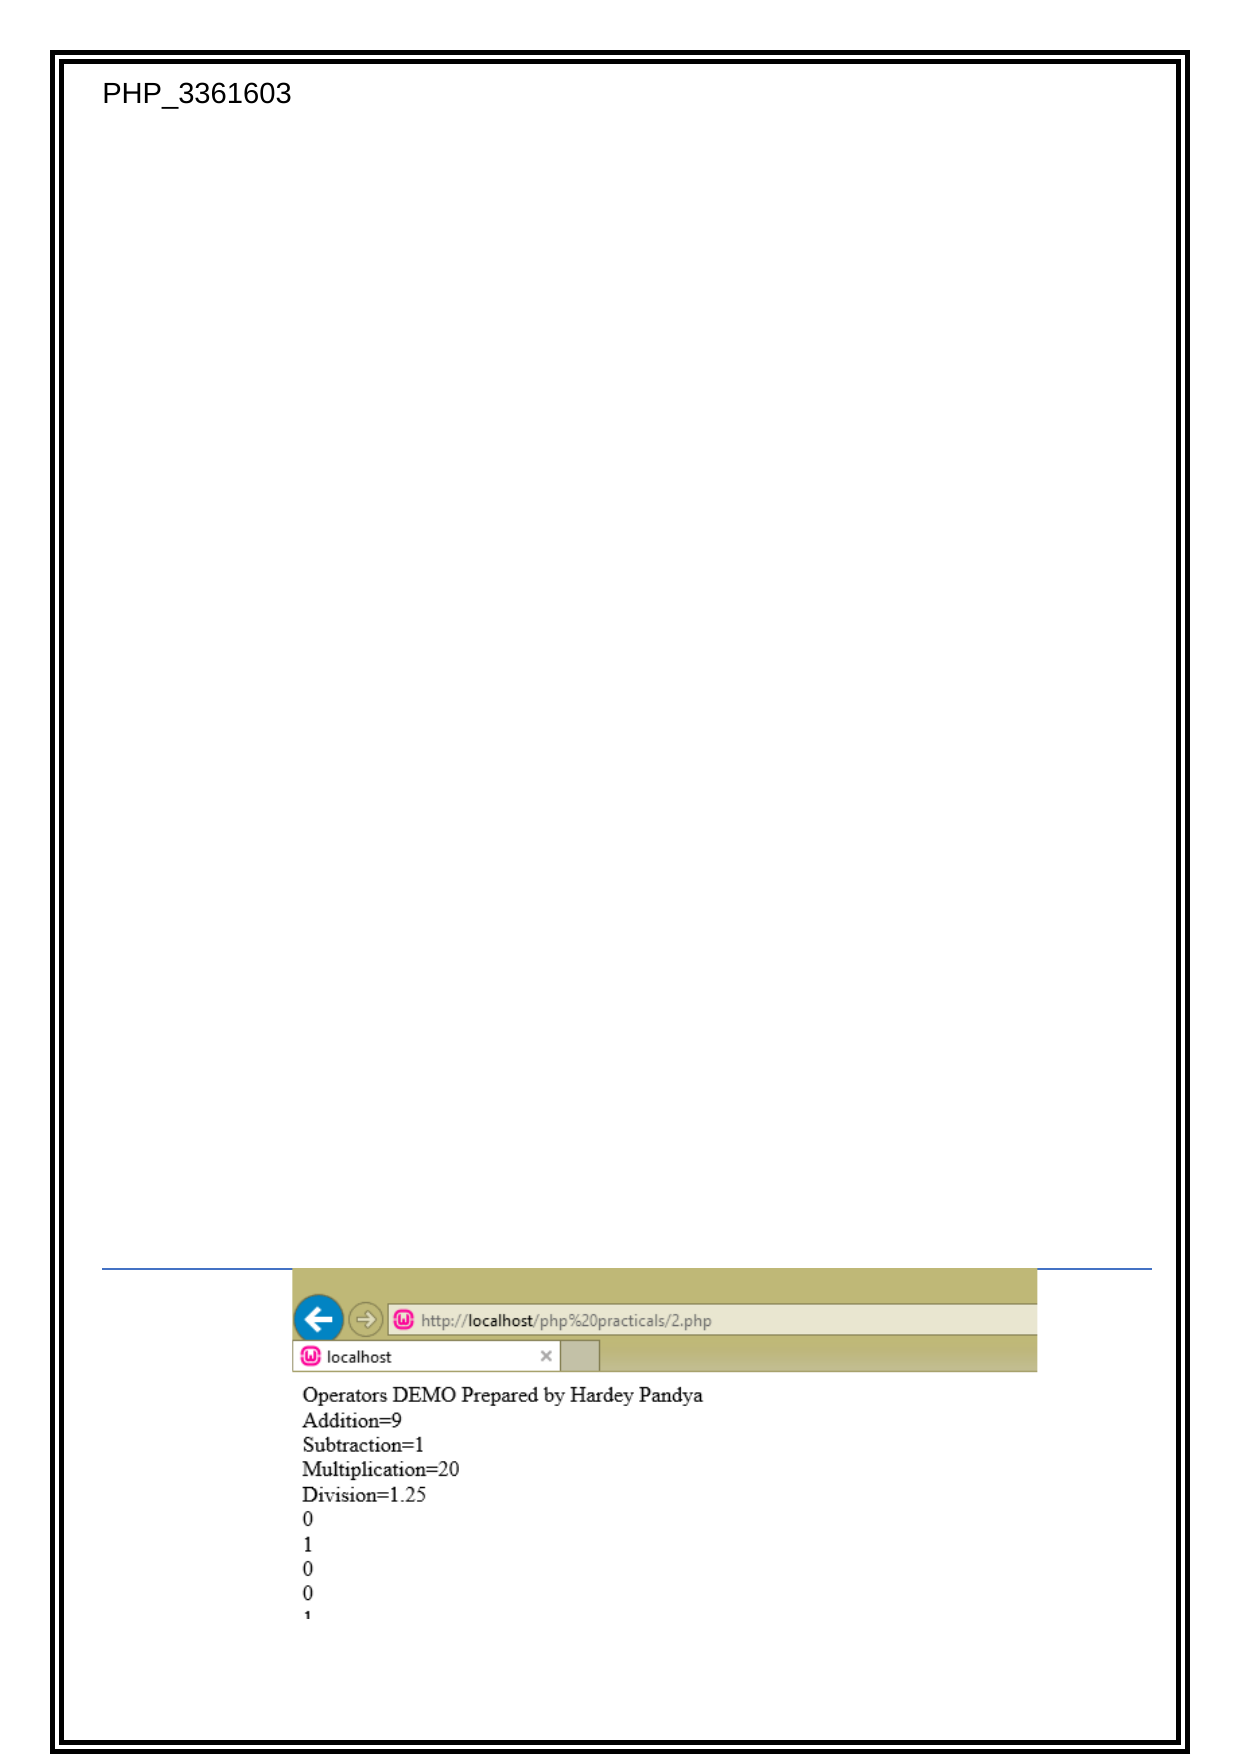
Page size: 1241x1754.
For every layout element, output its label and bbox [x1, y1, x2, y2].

picture [292, 1268, 1038, 1619]
